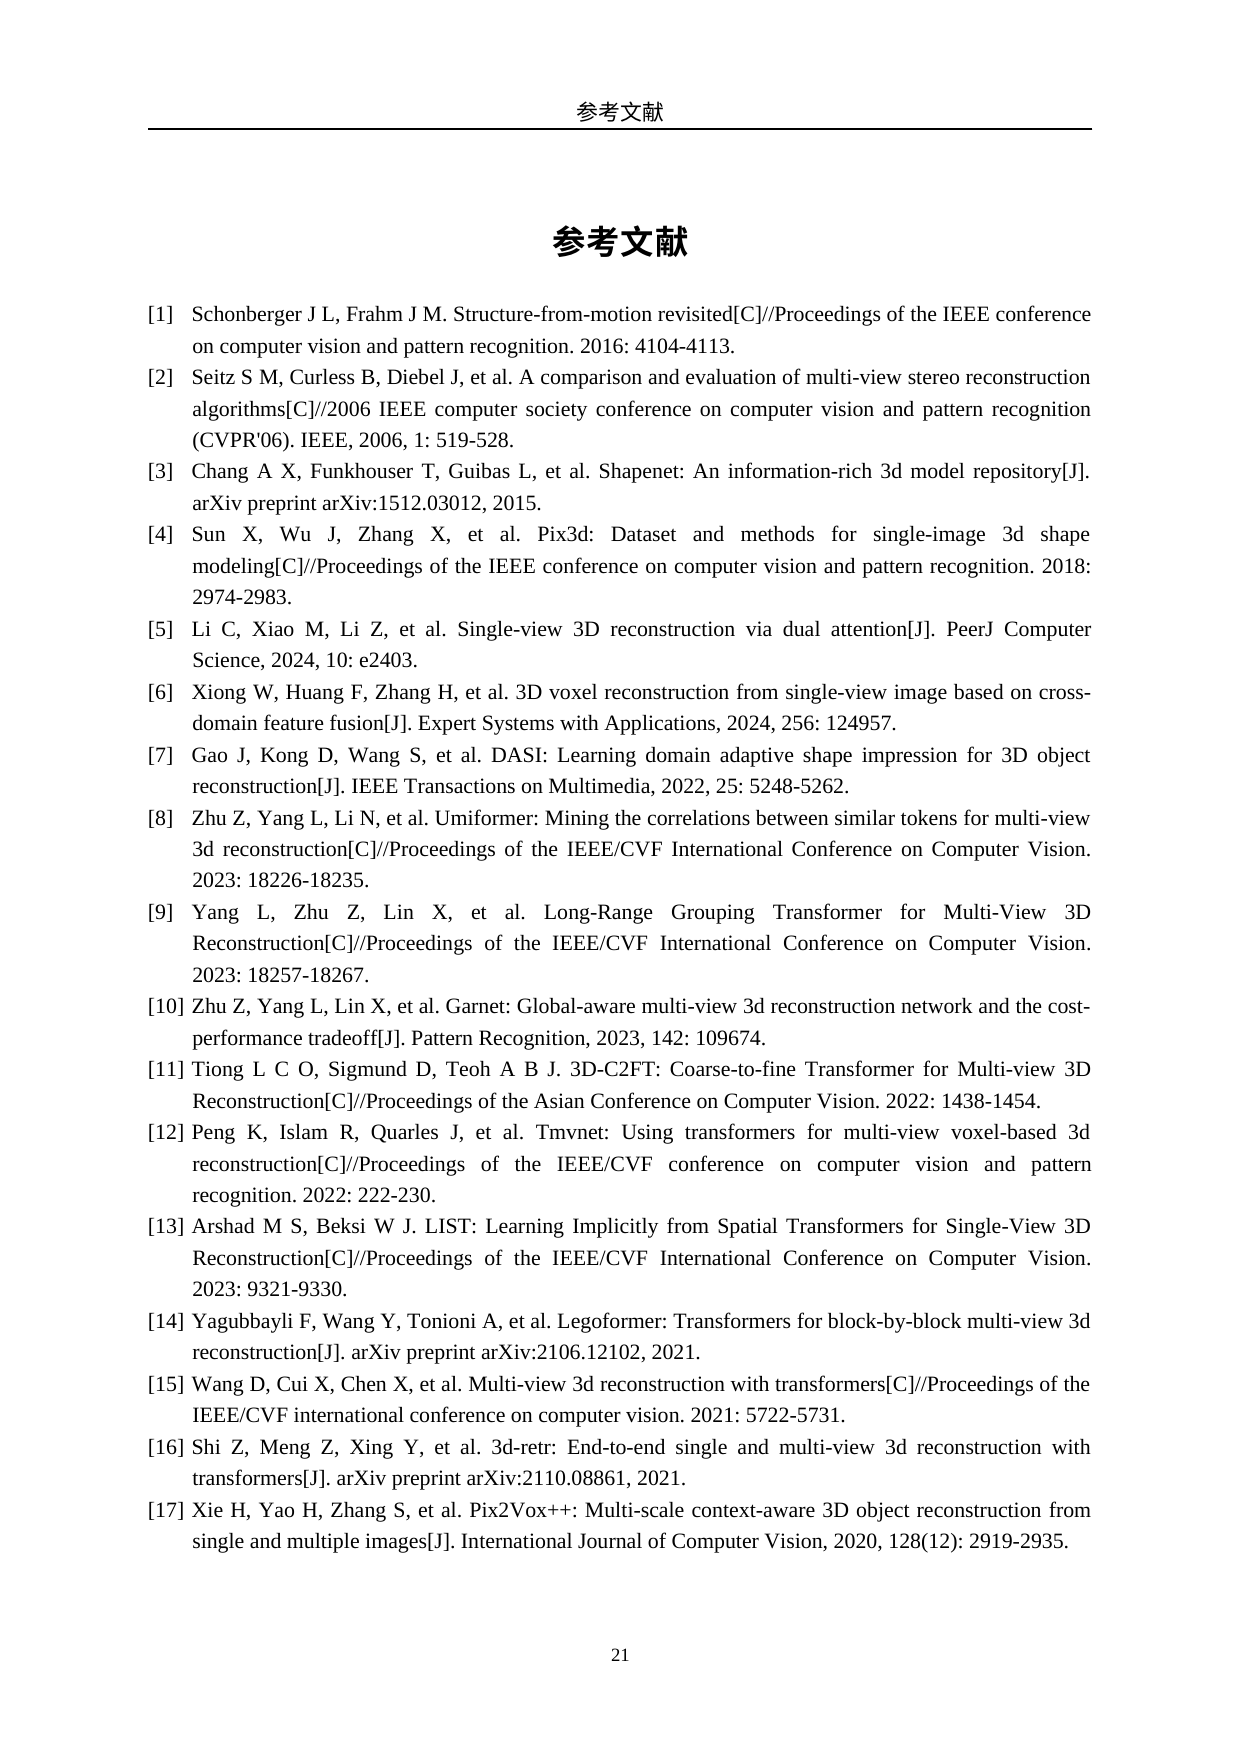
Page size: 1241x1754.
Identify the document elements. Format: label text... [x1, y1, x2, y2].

subtitle 参考文献 [148, 215, 1092, 264]
list Xie H, Yao H, Zhang S, et al. Pix2Vox++: Multi-scale context-aware 3D object reconstruction from single and multiple images[J]. International Journal of Computer Vision, 2020, 128(12): 2919-2935. [148, 1497, 1092, 1553]
list Yagubbayli F, Wang Y, Tonioni A, et al. Legoformer: Transformers for block-by-block multi-view 3d reconstruction[J]. arXiv preprint arXiv:2106.12102, 2021. [148, 1308, 1092, 1364]
list Yang L, Zhu Z, Lin X, et al. Long-Range Grouping Transformer for Multi-View 3D Reconstruction[C]//Proceedings of the IEEE/CVF International Conference on Computer Vision. 2023: 18257-18267. [148, 899, 1092, 987]
list Li C, Xiao M, Li Z, et al. Single-view 3D reconstruction via dual attention[J]. PeerJ Computer Science, 2024, 10: e2403. [148, 616, 1092, 672]
list Zhu Z, Yang L, Lin X, et al. Garnet: Global-aware multi-view 3d reconstruction network and the cost-performance tradeoff[J]. Pattern Recognition, 2023, 142: 109674. [148, 993, 1092, 1050]
list Peng K, Islam R, Quarles J, et al. Tmvnet: Using transformers for multi-view voxel-based 3d reconstruction[C]//Proceedings of the IEEE/CVF conference on computer vision and pattern recognition. 2022: 222-230. [148, 1119, 1092, 1207]
list Tiong L C O, Sigmund D, Teoh A B J. 3D-C2FT: Coarse-to-fine Transformer for Multi-view 3D Reconstruction[C]//Proceedings of the Asian Conference on Computer Vision. 2022: 1438-1454. [148, 1056, 1092, 1113]
list Shi Z, Meng Z, Xing Y, et al. 3d-retr: End-to-end single and multi-view 3d reconstruction with transformers[J]. arXiv preprint arXiv:2110.08861, 2021. [148, 1434, 1092, 1490]
list Wang D, Cui X, Chen X, et al. Multi-view 3d reconstruction with transformers[C]//Proceedings of the IEEE/CVF international conference on computer vision. 2021: 5722-5731. [148, 1371, 1092, 1427]
list Arshad M S, Beksi W J. LIST: Learning Implicitly from Spatial Transformers for Single-View 3D Reconstruction[C]//Proceedings of the IEEE/CVF International Conference on Computer Vision. 2023: 9321-9330. [148, 1213, 1092, 1302]
list Seitz S M, Curless B, Diebel J, et al. A comparison and evaluation of multi-view stereo reconstruction algorithms[C]//2006 IEEE computer society conference on computer vision and pattern recognition (CVPR'06). IEEE, 2006, 1: 519-528. [148, 364, 1092, 452]
list Gao J, Kong D, Wang S, et al. DASI: Learning domain adaptive shape impression for 3D object reconstruction[J]. IEEE Transactions on Multimedia, 2022, 25: 5248-5262. [148, 742, 1092, 798]
list Chang A X, Funkhouser T, Guibas L, et al. Shapenet: An information-rich 3d model repository[J]. arXiv preprint arXiv:1512.03012, 2015. [148, 458, 1092, 515]
list Xiong W, Huang F, Zhang H, et al. 3D voxel reconstruction from single-view image based on cross-domain feature fusion[J]. Expert Systems with Applications, 2024, 256: 124957. [148, 679, 1092, 735]
list Zhu Z, Yang L, Li N, et al. Umiformer: Mining the correlations between similar tokens for multi-view 3d reconstruction[C]//Proceedings of the IEEE/CVF International Conference on Computer Vision. 2023: 18226-18235. [148, 804, 1092, 893]
list Schonberger J L, Frahm J M. Structure-from-motion revisited[C]//Proceedings of the IEEE conference on computer vision and pattern recognition. 2016: 4104-4113. [148, 301, 1092, 358]
list Sun X, Wu J, Zhang X, et al. Pix3d: Dataset and methods for single-image 3d shape modeling[C]//Proceedings of the IEEE conference on computer vision and pattern recognition. 2018: 2974-2983. [148, 521, 1092, 609]
